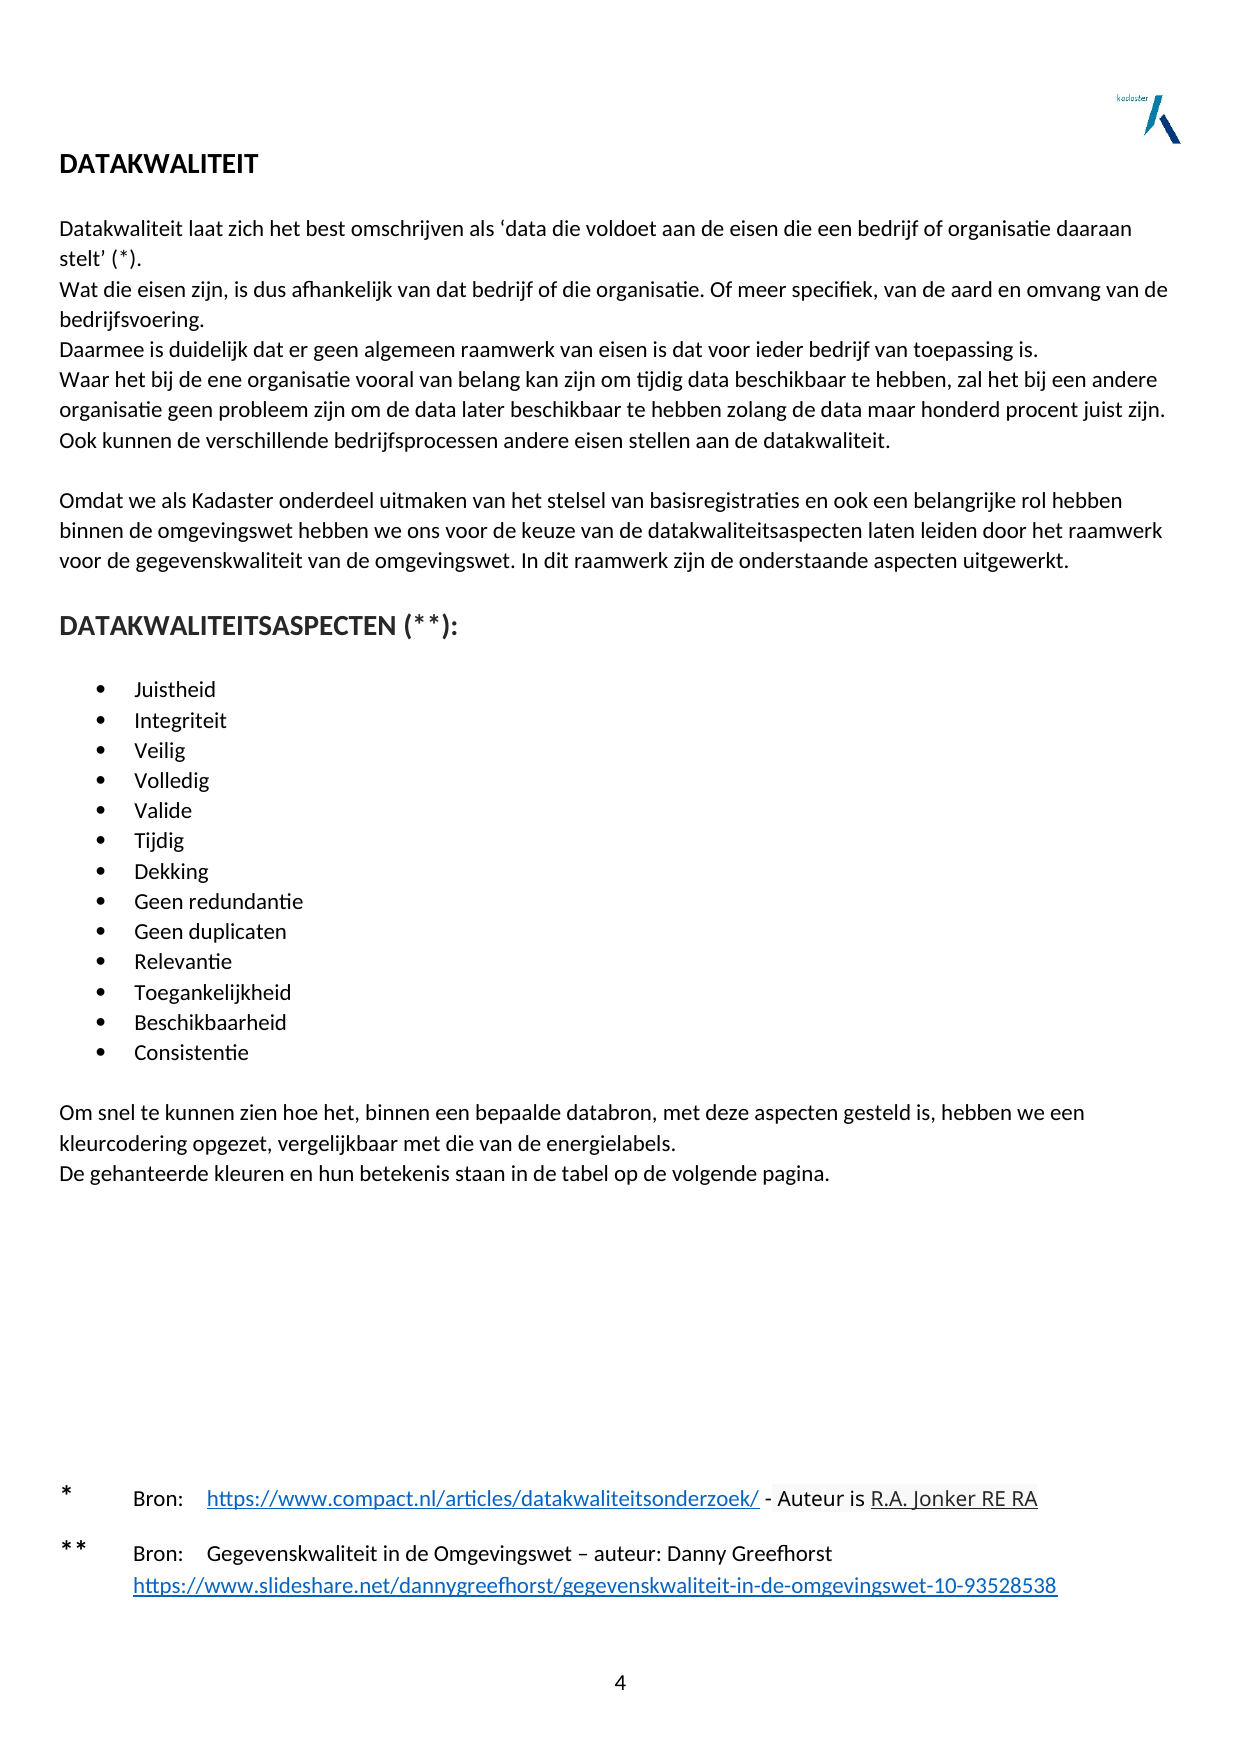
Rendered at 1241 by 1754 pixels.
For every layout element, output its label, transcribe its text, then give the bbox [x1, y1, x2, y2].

list Juistheid [97, 676, 1181, 704]
text Daarmee is duidelijk dat er geen algemeen raamwerk van eisen is dat voor ieder bedrijf van toepassing is. [59, 335, 1181, 363]
text ** Bron: Gegevenskwaliteit in de Omgevingswet – auteur: Danny Greefhorst [59, 1533, 1181, 1568]
list Volledig [97, 766, 1181, 794]
text Om snel te kunnen zien hoe het, binnen een bepaalde databron, met deze aspecten gesteld is, hebben we een kleurcodering opgezet, vergelijkbaar met die van de energielabels. [59, 1098, 1181, 1157]
list Consistentie [97, 1038, 1181, 1066]
list Integriteit [97, 706, 1181, 734]
text De gehanteerde kleuren en hun betekenis staan in de tabel op de volgende pagina. [59, 1159, 1181, 1187]
text DATAKWALITEITSASPECTEN (**): [59, 607, 1181, 643]
text Ook kunnen de verschillende bedrijfsprocessen andere eisen stellen aan de datakwaliteit. [59, 426, 1181, 454]
text Waar het bij de ene organisatie vooral van belang kan zijn om tijdig data beschikbaar te hebben, zal het bij een andere organisatie geen probleem zijn om de data later beschikbaar te hebben zolang de data maar honderd procent juist zijn. [59, 365, 1181, 423]
list Valide [97, 796, 1181, 824]
text https://www.slideshare.net/dannygreefhorst/gegevenskwaliteit-in-de-omgevingswet-10-93528538 [59, 1571, 1181, 1599]
text DATAKWALITEIT [59, 146, 1181, 181]
text * Bron: https://www.compact.nl/articles/datakwaliteitsonderzoek/ - Auteur is R.A. Jonker RE RA [59, 1478, 1181, 1513]
list Beschikbaarheid [97, 1008, 1181, 1036]
text Omdat we als Kadaster onderdeel uitmaken van het stelsel van basisregistraties en ook een belangrijke rol hebben binnen de omgevingswet hebben we ons voor de keuze van de datakwaliteitsaspecten laten leiden door het raamwerk voor de gegevenskwaliteit van de omgevingswet. In dit raamwerk zijn de onderstaande aspecten uitgewerkt. [59, 486, 1181, 574]
text Datakwaliteit laat zich het best omschrijven als ‘data die voldoet aan de eisen die een bedrijf of organisatie daaraan stelt’ (*). [59, 214, 1181, 272]
list Toegankelijkheid [97, 978, 1181, 1006]
text Wat die eisen zijn, is dus afhankelijk van dat bedrijf of die organisatie. Of meer specifiek, van de aard en omvang van de bedrijfsvoering. [59, 275, 1181, 333]
list Veilig [97, 736, 1181, 764]
list Dekking [97, 857, 1181, 885]
list Relevantie [97, 947, 1181, 976]
picture [1113, 87, 1182, 146]
list Geen duplicaten [97, 917, 1181, 945]
list Tijdig [97, 827, 1181, 855]
list Geen redundantie [97, 887, 1181, 915]
